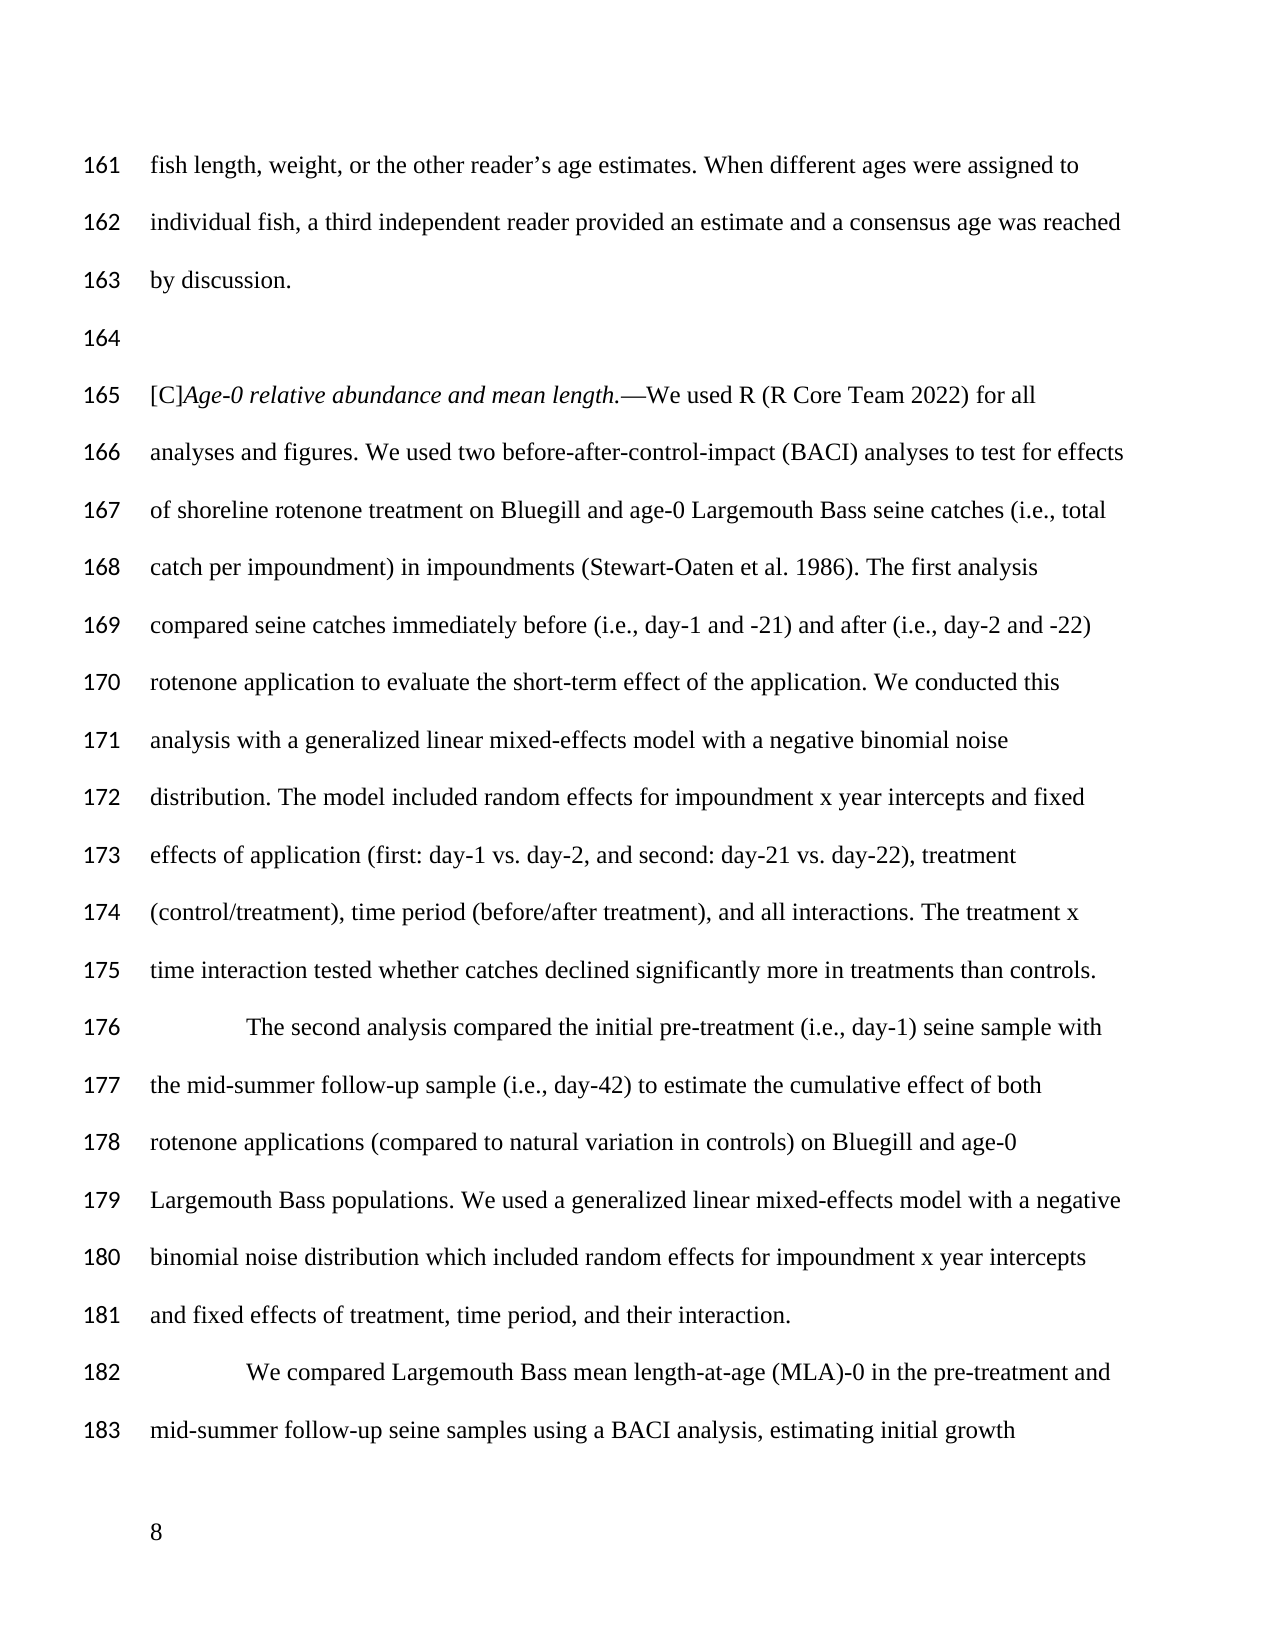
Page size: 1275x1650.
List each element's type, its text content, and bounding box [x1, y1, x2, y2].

text The second analysis compared the initial pre-treatment (i.e., day-1) seine sample with the mid-summer follow-up sample (i.e., day-42) to estimate the cumulative effect of both rotenone applications (compared to natural variation in controls) on Bluegill and age-0 Largemouth Bass populations. We used a generalized linear mixed-effects model with a negative binomial noise distribution which included random effects for impoundment x year intercepts and fixed effects of treatment, time period, and their interaction. [150, 1012, 1125, 1329]
text [C]Age-0 relative abundance and mean length.—We used R (R Core Team 2022) for all analyses and figures. We used two before-after-control-impact (BACI) analyses to test for effects of shoreline rotenone treatment on Bluegill and age-0 Largemouth Bass seine catches (i.e., total catch per impoundment) in impoundments (Stewart-Oaten et al. 1986). The first analysis compared seine catches immediately before (i.e., day-1 and -21) and after (i.e., day-2 and -22) rotenone application to evaluate the short-term effect of the application. We conducted this analysis with a generalized linear mixed-effects model with a negative binomial noise distribution. The model included random effects for impoundment x year intercepts and fixed effects of application (first: day-1 vs. day-2, and second: day-21 vs. day-22), treatment (control/treatment), time period (before/after treatment), and all interactions. The treatment x time interaction tested whether catches declined significantly more in treatments than controls. [150, 380, 1125, 984]
